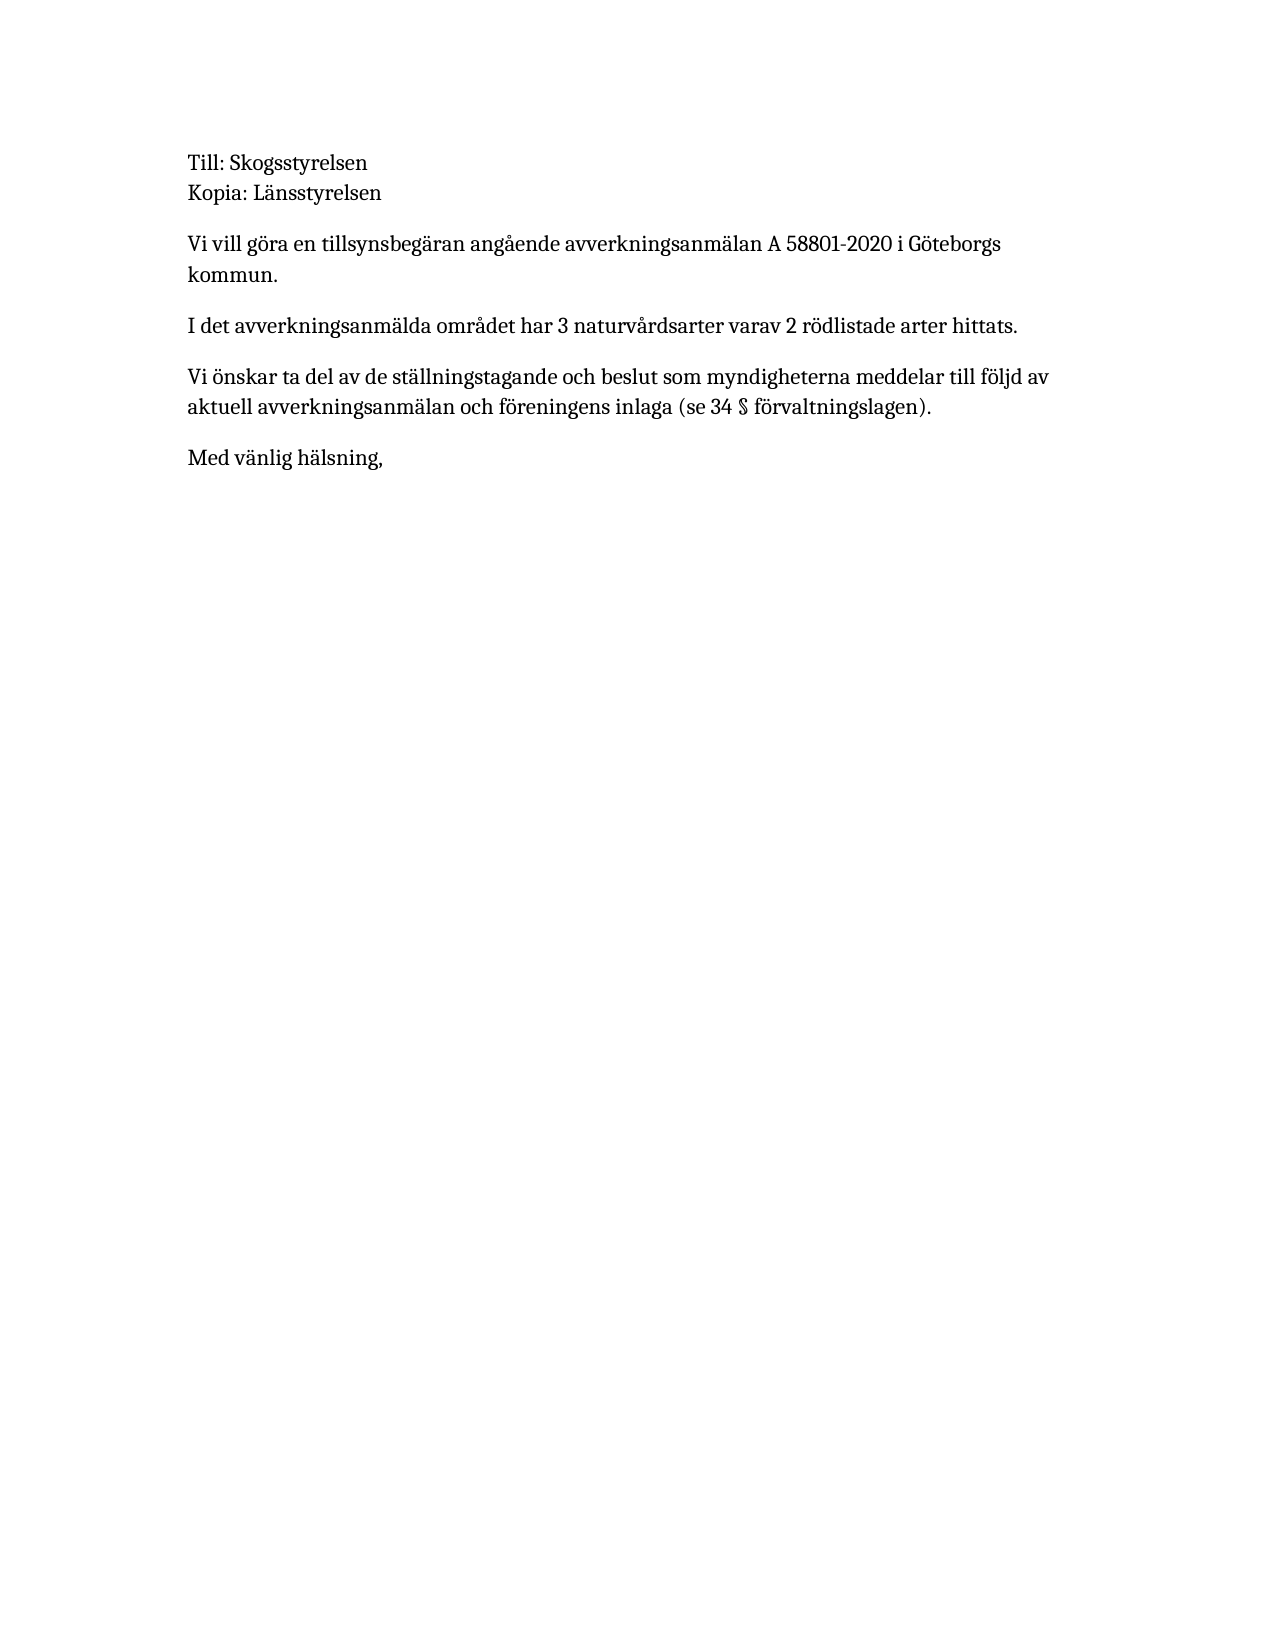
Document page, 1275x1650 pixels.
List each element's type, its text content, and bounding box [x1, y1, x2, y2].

text I det avverkningsanmälda området har 3 naturvårdsarter varav 2 rödlistade arter hittats. [187, 312, 1087, 339]
text Med vänlig hälsning, [187, 445, 1087, 501]
text Till: Skogsstyrelsen Kopia: Länsstyrelsen [187, 150, 1087, 207]
text Vi önskar ta del av de ställningstagande och beslut som myndigheterna meddelar till följd av aktuell avverkningsanmälan och föreningens inlaga (se 34 § förvaltningslagen). [187, 363, 1087, 420]
text Vi vill göra en tillsynsbegäran angående avverkningsanmälan A 58801-2020 i Göteborgs kommun. [187, 231, 1087, 288]
